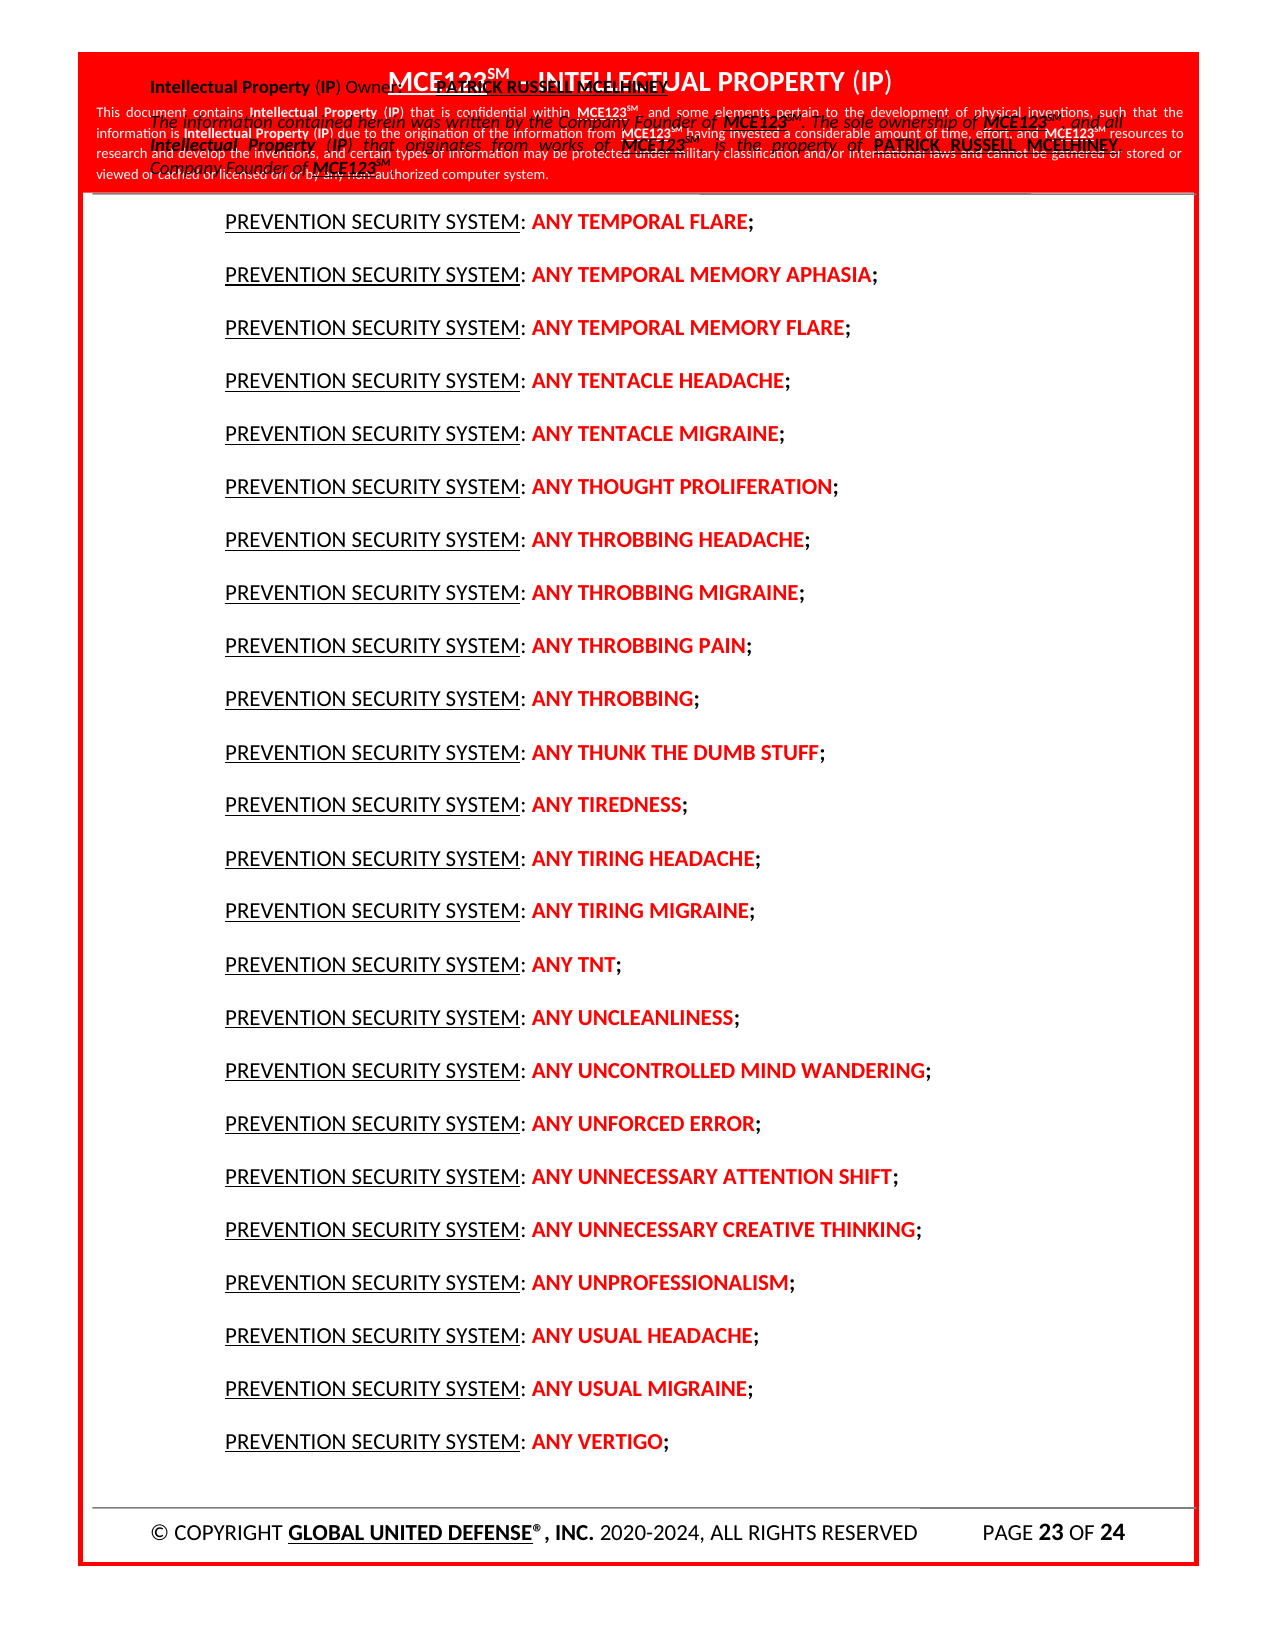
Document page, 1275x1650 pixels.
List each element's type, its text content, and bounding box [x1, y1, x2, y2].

text PREVENTION SECURITY SYSTEM: ANY TIRING HEADACHE; [225, 844, 1125, 872]
text PREVENTION SECURITY SYSTEM: ANY UNNECESSARY ATTENTION SHIFT; [225, 1162, 1125, 1190]
text PREVENTION SECURITY SYSTEM: ANY UNFORCED ERROR; [225, 1109, 1125, 1137]
text PREVENTION SECURITY SYSTEM: ANY THUNK THE DUMB STUFF; [225, 738, 1125, 766]
text PREVENTION SECURITY SYSTEM: ANY USUAL MIGRAINE; [225, 1374, 1125, 1402]
text PREVENTION SECURITY SYSTEM: ANY THROBBING; [225, 684, 1125, 713]
text PREVENTION SECURITY SYSTEM: ANY TNT; [225, 950, 1125, 978]
text PREVENTION SECURITY SYSTEM: ANY TIREDNESS; [225, 791, 1125, 819]
text PREVENTION SECURITY SYSTEM: ANY TENTACLE MIGRAINE; [225, 419, 1125, 447]
text PREVENTION SECURITY SYSTEM: ANY THROBBING MIGRAINE; [225, 578, 1125, 607]
text PREVENTION SECURITY SYSTEM: ANY TEMPORAL MEMORY FLARE; [225, 313, 1125, 341]
text PREVENTION SECURITY SYSTEM: ANY VERTIGO; [225, 1427, 1125, 1455]
text PREVENTION SECURITY SYSTEM: ANY THROBBING PAIN; [225, 632, 1125, 659]
text PREVENTION SECURITY SYSTEM: ANY THOUGHT PROLIFERATION; [225, 472, 1125, 501]
text PREVENTION SECURITY SYSTEM: ANY TEMPORAL MEMORY APHASIA; [225, 260, 1125, 288]
text PREVENTION SECURITY SYSTEM: ANY USUAL HEADACHE; [225, 1321, 1125, 1349]
text PREVENTION SECURITY SYSTEM: ANY TENTACLE HEADACHE; [225, 366, 1125, 394]
text PREVENTION SECURITY SYSTEM: ANY TIRING MIGRAINE; [225, 897, 1125, 925]
text PREVENTION SECURITY SYSTEM: ANY UNCONTROLLED MIND WANDERING; [225, 1056, 1125, 1084]
text PREVENTION SECURITY SYSTEM: ANY UNNECESSARY CREATIVE THINKING; [225, 1215, 1125, 1243]
text PREVENTION SECURITY SYSTEM: ANY TEMPORAL FLARE; [225, 207, 1125, 235]
text PREVENTION SECURITY SYSTEM: ANY THROBBING HEADACHE; [225, 526, 1125, 553]
text PREVENTION SECURITY SYSTEM: ANY UNPROFESSIONALISM; [225, 1268, 1125, 1296]
text PREVENTION SECURITY SYSTEM: ANY UNCLEANLINESS; [225, 1003, 1125, 1031]
